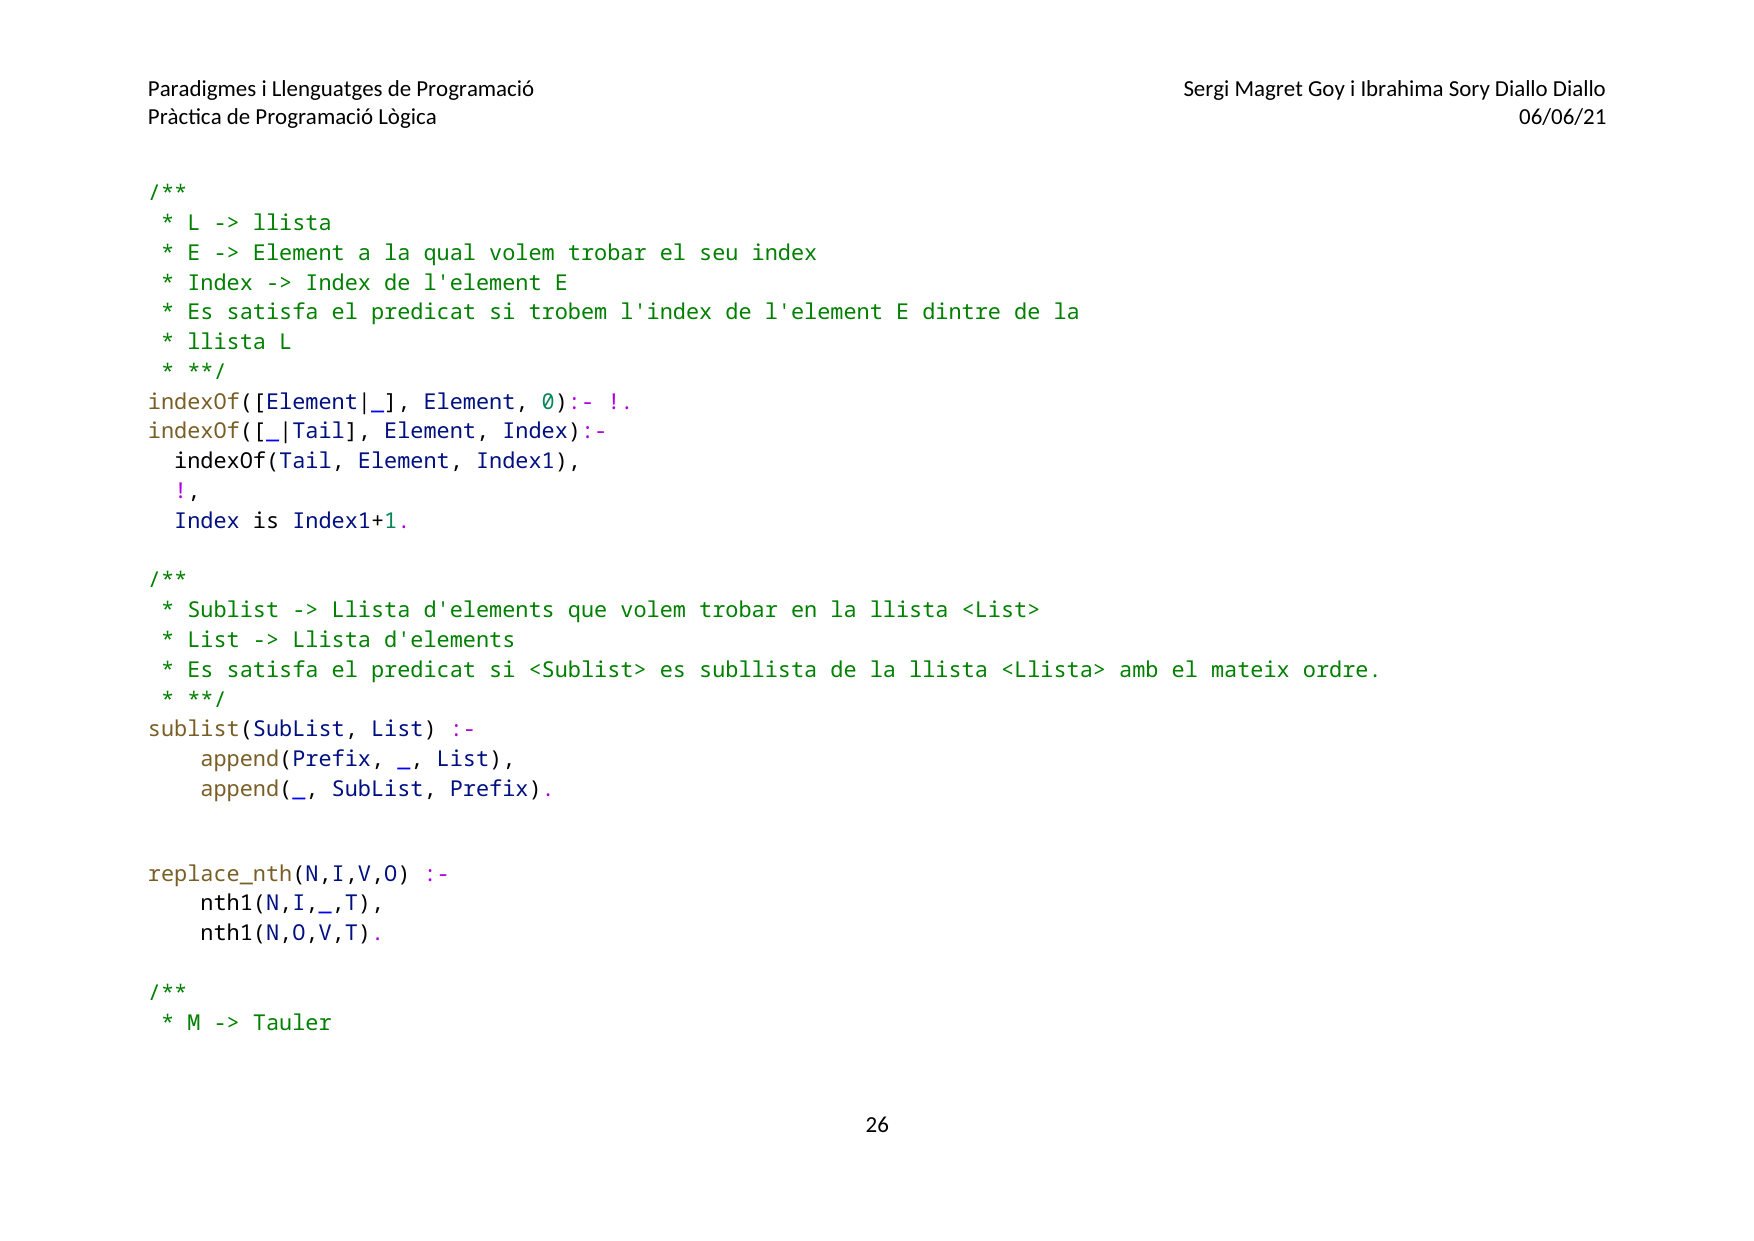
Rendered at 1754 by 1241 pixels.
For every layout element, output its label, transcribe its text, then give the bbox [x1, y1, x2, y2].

text * **/ [148, 684, 1606, 713]
text * L -> llista [148, 207, 1606, 237]
text * Index -> Index de l'element E [148, 267, 1606, 296]
text * llista L [148, 326, 1606, 356]
text nth1(N,O,V,T). [148, 917, 1606, 947]
text * Es satisfa el predicat si trobem l'index de l'element E dintre de la [148, 296, 1606, 326]
text /** [148, 177, 1606, 207]
text /** [148, 977, 1606, 1007]
text indexOf([_|Tail], Element, Index):- [148, 416, 1606, 445]
text * M -> Tauler [148, 1007, 1606, 1036]
text append(Prefix, _, List), [148, 743, 1606, 773]
text Index is Index1+1. [148, 505, 1606, 535]
text indexOf([Element|_], Element, 0):- !. [148, 386, 1606, 416]
text indexOf(Tail, Element, Index1), [148, 445, 1606, 475]
text replace_nth(N,I,V,O) :- [148, 858, 1606, 887]
text /** [148, 564, 1606, 594]
text * Es satisfa el predicat si <Sublist> es subllista de la llista <Llista> amb el mateix ordre. [148, 654, 1606, 684]
text nth1(N,I,_,T), [148, 887, 1606, 917]
text sublist(SubList, List) :- [148, 713, 1606, 743]
text !, [148, 475, 1606, 505]
text * **/ [148, 356, 1606, 386]
text * E -> Element a la qual volem trobar el seu index [148, 237, 1606, 267]
text * List -> Llista d'elements [148, 624, 1606, 654]
text * Sublist -> Llista d'elements que volem trobar en la llista <List> [148, 594, 1606, 624]
text append(_, SubList, Prefix). [148, 773, 1606, 803]
